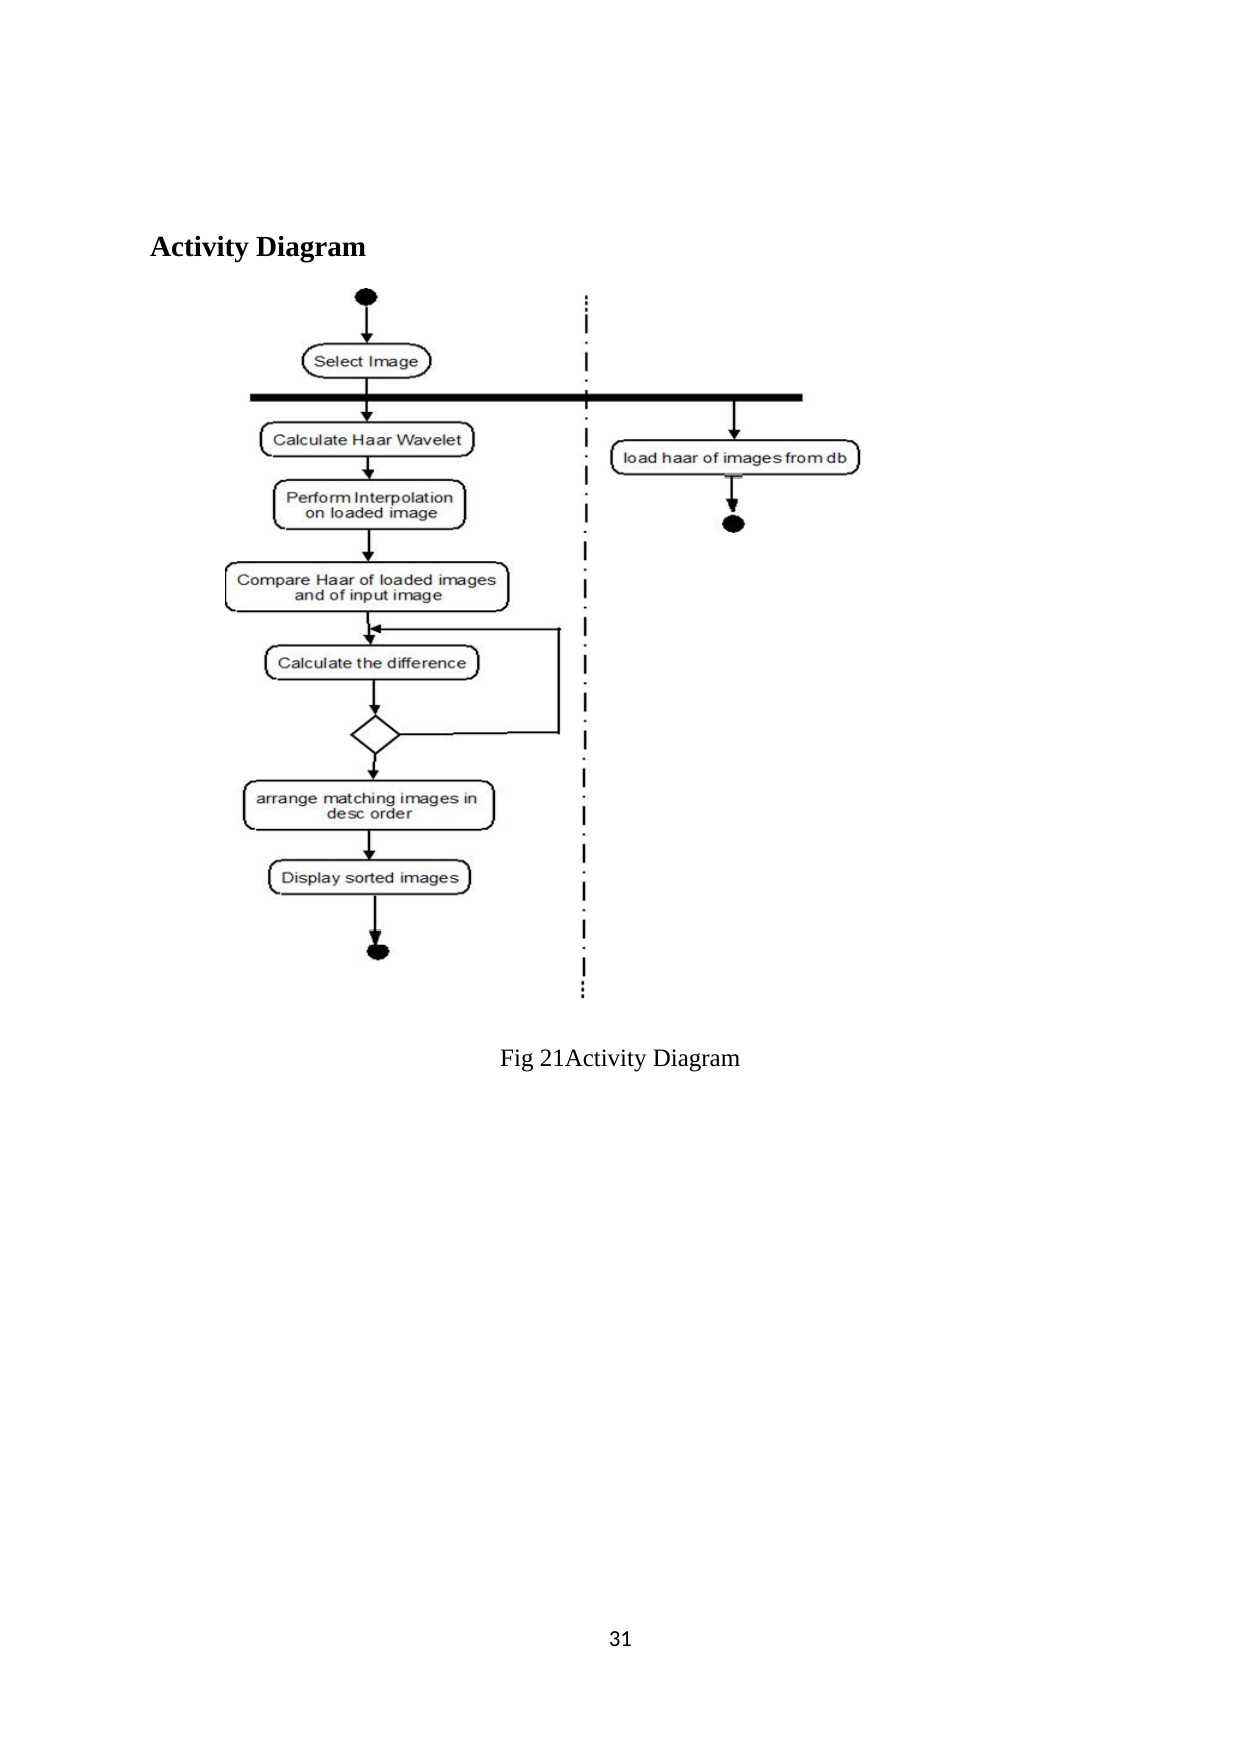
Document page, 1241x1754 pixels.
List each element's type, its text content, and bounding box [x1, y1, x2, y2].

text Activity Diagram [150, 229, 1090, 263]
picture [225, 288, 1241, 1000]
text Fig 21Activity Diagram [150, 1043, 1090, 1071]
